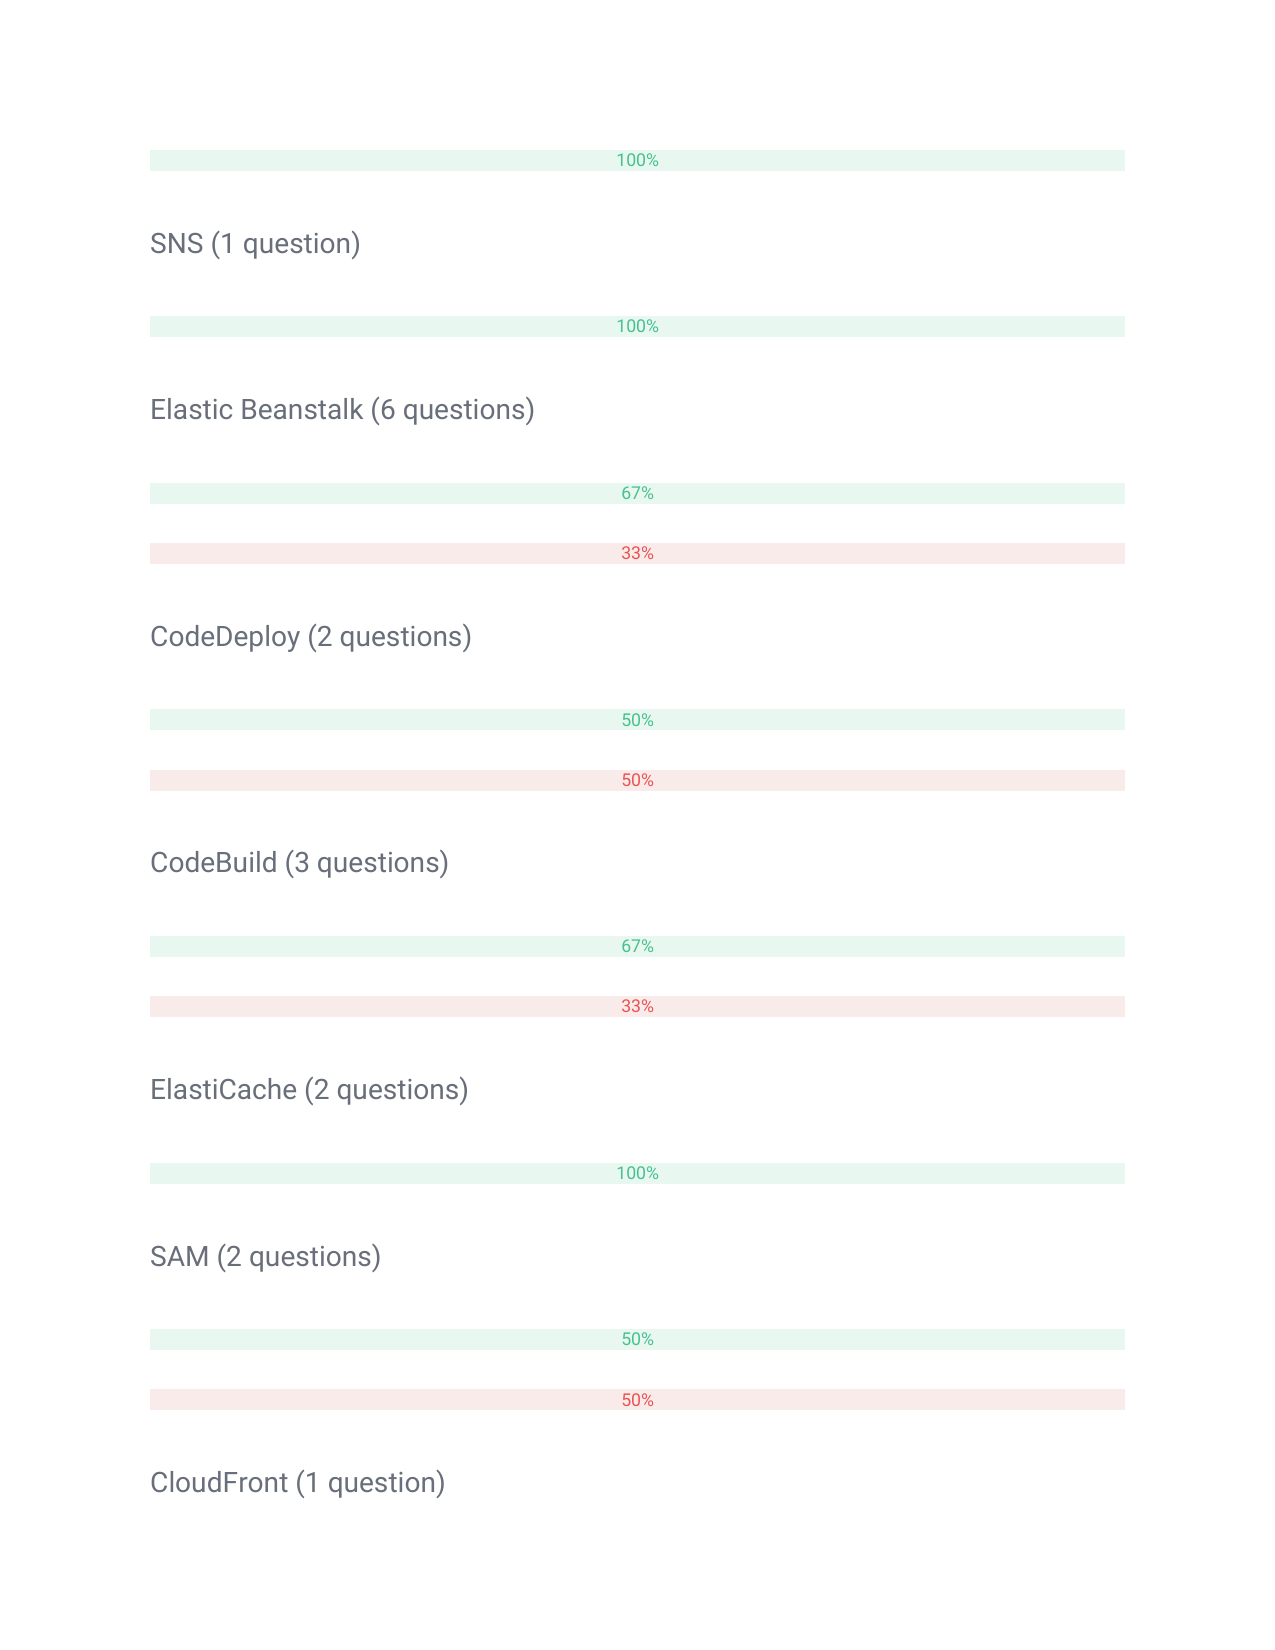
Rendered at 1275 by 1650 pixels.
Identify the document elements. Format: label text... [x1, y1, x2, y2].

text 50% [150, 770, 1125, 791]
text 67% [150, 483, 1125, 504]
text 50% [150, 1389, 1125, 1410]
text 33% [150, 543, 1125, 564]
subtitle CodeDeploy (2 questions) [150, 620, 1125, 653]
subtitle ElastiCache (2 questions) [150, 1073, 1125, 1106]
subtitle SNS (1 question) [150, 227, 1125, 260]
text 50% [150, 709, 1125, 730]
subtitle SAM (2 questions) [150, 1240, 1125, 1273]
text 100% [150, 316, 1125, 337]
subtitle CloudFront (1 question) [150, 1466, 1125, 1499]
text 100% [150, 1163, 1125, 1184]
text 100% [150, 150, 1125, 171]
subtitle CodeBuild (3 questions) [150, 847, 1125, 880]
text 33% [150, 996, 1125, 1017]
subtitle Elastic Beanstalk (6 questions) [150, 393, 1125, 426]
text 50% [150, 1329, 1125, 1350]
text 67% [150, 936, 1125, 957]
